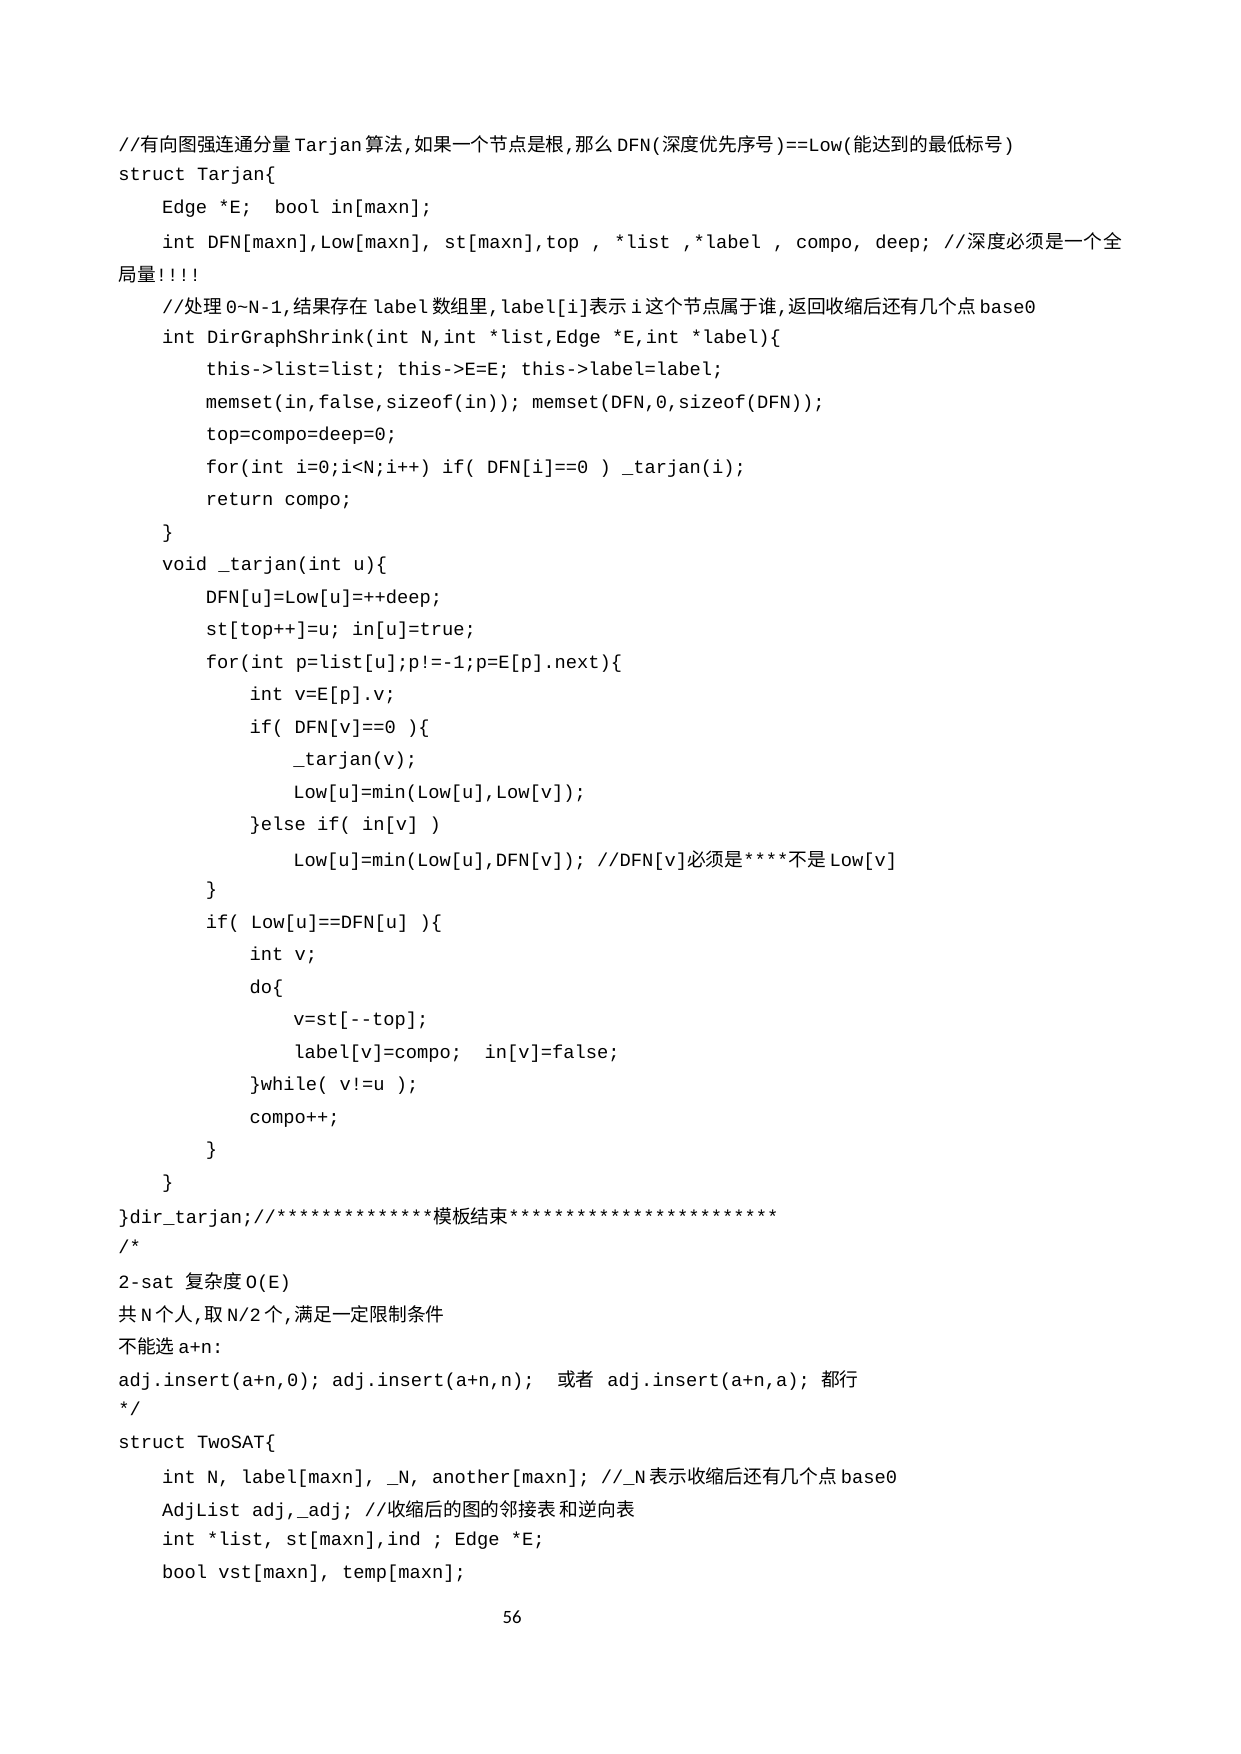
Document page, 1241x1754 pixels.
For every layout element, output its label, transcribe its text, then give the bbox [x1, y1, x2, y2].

text st[top++]=u; in[u]=true; [118, 614, 1122, 647]
text Edge *E; bool in[maxn]; [118, 192, 1122, 224]
text for(int p=list[u];p!=-1;p=E[p].next){ [118, 647, 1122, 679]
text } [118, 1134, 1122, 1167]
text AdjList adj,_adj; //收缩后的图的邻接表 和逆向表 [118, 1492, 1122, 1524]
text int v; [118, 939, 1122, 972]
text for(int i=0;i<N;i++) if( DFN[i]==0 ) _tarjan(i); [118, 452, 1122, 484]
text this->list=list; this->E=E; this->label=label; [118, 354, 1122, 387]
text struct Tarjan{ [118, 159, 1122, 192]
text v=st[--top]; [118, 1004, 1122, 1037]
text return compo; [118, 484, 1122, 517]
text bool vst[maxn], temp[maxn]; [118, 1557, 1122, 1589]
text label[v]=compo; in[v]=false; [118, 1037, 1122, 1069]
text void _tarjan(int u){ [118, 549, 1122, 582]
text //有向图强连通分量Tarjan算法,如果一个节点是根,那么DFN(深度优先序号)==Low(能达到的最低标号) [118, 127, 1122, 159]
text if( DFN[v]==0 ){ [118, 712, 1122, 744]
text int v=E[p].v; [118, 679, 1122, 712]
text }else if( in[v] ) [118, 809, 1122, 842]
text top=compo=deep=0; [118, 419, 1122, 452]
text } [118, 517, 1122, 549]
text struct TwoSAT{ [118, 1427, 1122, 1459]
text 共N个人,取N/2个,满足一定限制条件 [118, 1297, 1122, 1329]
text 2-sat 复杂度O(E) [118, 1264, 1122, 1297]
text Low[u]=min(Low[u],DFN[v]); //DFN[v]必须是****不是Low[v] [118, 842, 1122, 874]
text /* [118, 1232, 1122, 1264]
text } [118, 1167, 1122, 1199]
text } [118, 874, 1122, 907]
text 不能选a+n: [118, 1329, 1122, 1362]
text int N, label[maxn], _N, another[maxn]; //_N表示收缩后还有几个点base0 [118, 1459, 1122, 1492]
text }while( v!=u ); [118, 1069, 1122, 1102]
text if( Low[u]==DFN[u] ){ [118, 907, 1122, 939]
text */ [118, 1394, 1122, 1427]
text do{ [118, 972, 1122, 1004]
text DFN[u]=Low[u]=++deep; [118, 582, 1122, 614]
text int DirGraphShrink(int N,int *list,Edge *E,int *label){ [118, 322, 1122, 354]
text Low[u]=min(Low[u],Low[v]); [118, 777, 1122, 809]
text }dir_tarjan;//**************模板结束************************ [118, 1199, 1122, 1232]
text compo++; [118, 1102, 1122, 1134]
text _tarjan(v); [118, 744, 1122, 777]
text //处理0~N-1,结果存在label数组里,label[i]表示i这个节点属于谁,返回收缩后还有几个点base0 [118, 289, 1122, 322]
text int *list, st[maxn],ind ; Edge *E; [118, 1524, 1122, 1557]
text int DFN[maxn],Low[maxn], st[maxn],top , *list ,*label , compo, deep; //深度必须是一个全局量!!!! [118, 224, 1122, 289]
text memset(in,false,sizeof(in)); memset(DFN,0,sizeof(DFN)); [118, 387, 1122, 419]
text adj.insert(a+n,0); adj.insert(a+n,n); 或者 adj.insert(a+n,a); 都行 [118, 1362, 1122, 1394]
